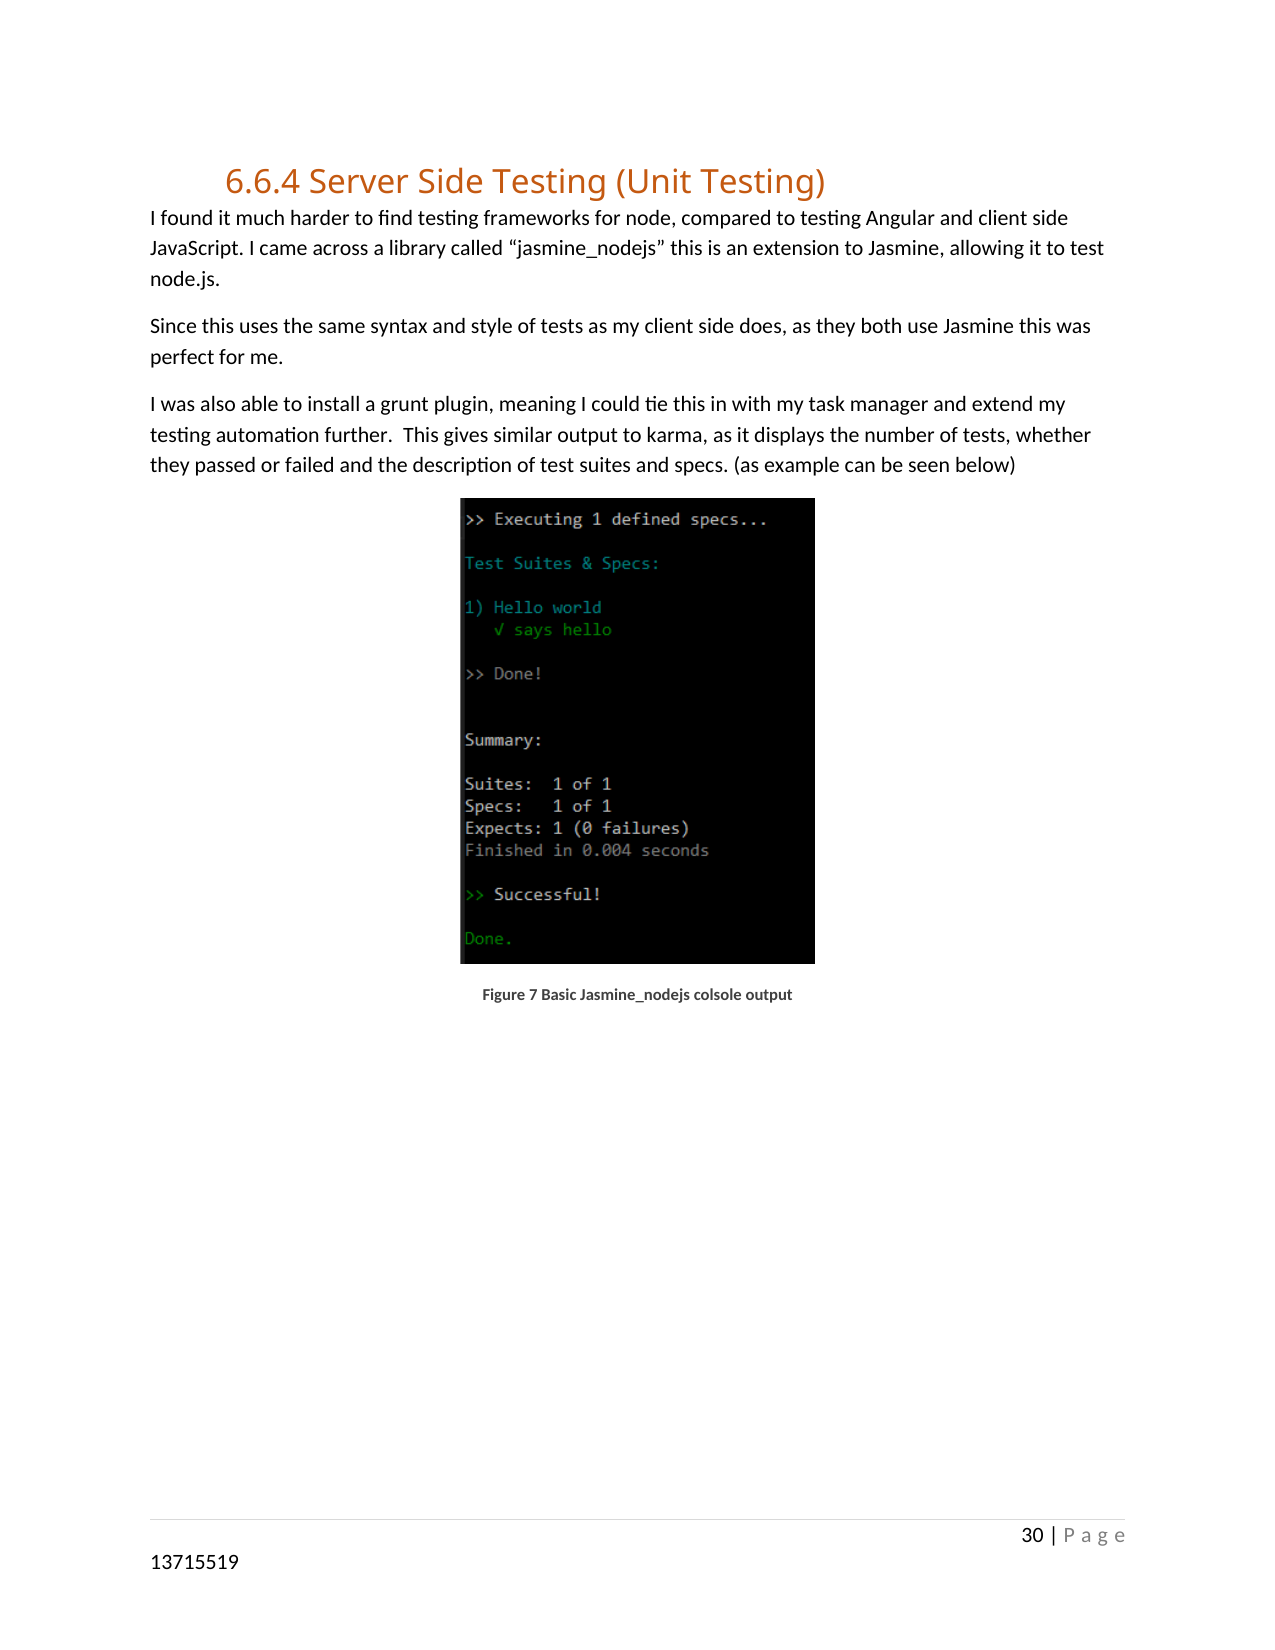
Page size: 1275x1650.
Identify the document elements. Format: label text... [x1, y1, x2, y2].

text I found it much harder to find testing frameworks for node, compared to testing Angular and client side JavaScript. I came across a library called “jasmine_nodejs” this is an extension to Jasmine, allowing it to test node.js. [150, 204, 1125, 292]
text Figure 7 Basic Jasmine_nodejs colsole output [150, 984, 1125, 1004]
picture [460, 498, 815, 964]
text Since this uses the same syntax and style of tests as my client side does, as they both use Jasmine this was perfect for me. [150, 312, 1125, 369]
text I was also able to install a grunt plugin, meaning I could tie this in with my task manager and extend my testing automation further. This gives similar output to karma, as it displays the number of tests, whether they passed or failed and the description of test suites and specs. (as example can be seen below) [150, 390, 1125, 478]
subtitle 6.6.4 Server Side Testing (Unit Testing) [225, 158, 1125, 204]
